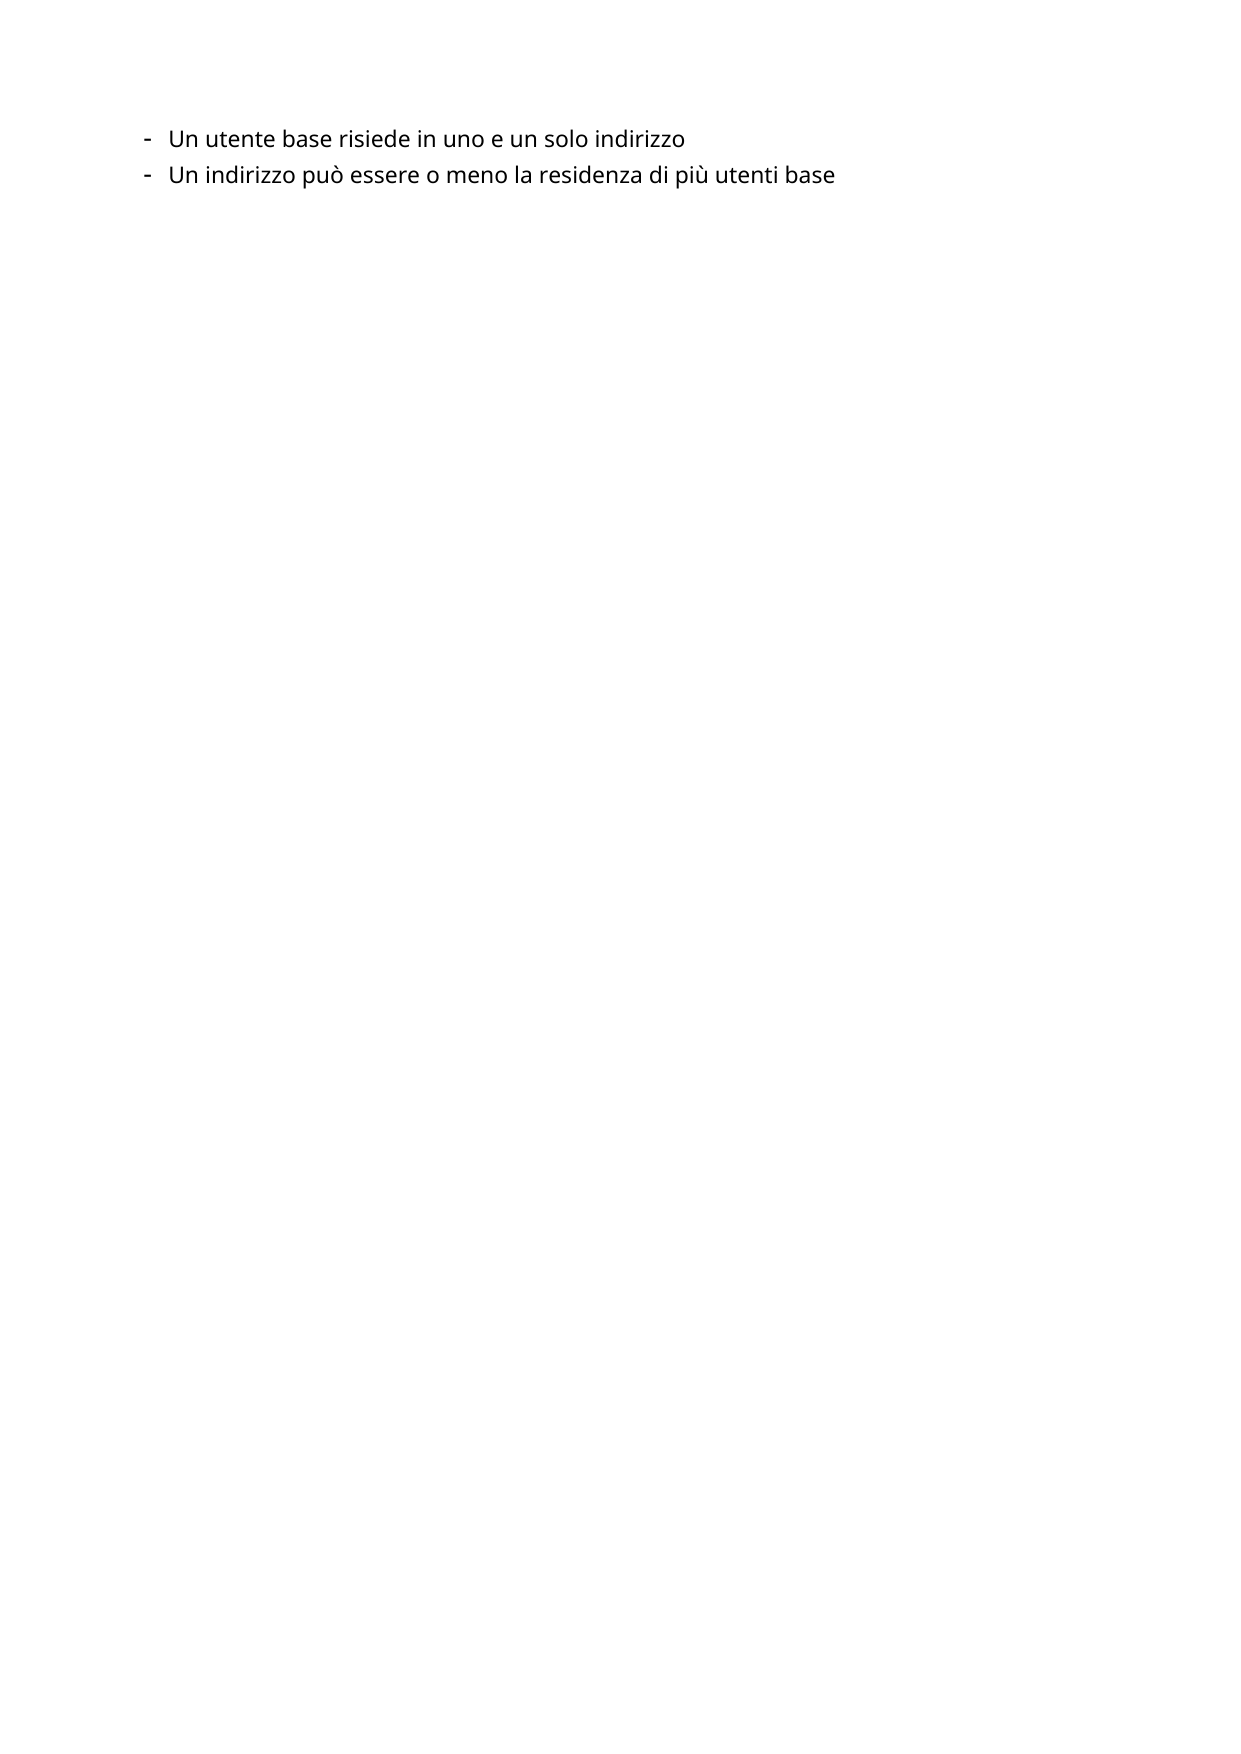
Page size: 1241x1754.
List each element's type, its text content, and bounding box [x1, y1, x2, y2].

list Un indirizzo può essere o meno la residenza di più utenti base [143, 155, 1122, 192]
list Un utente base risiede in uno e un solo indirizzo [143, 118, 1122, 155]
